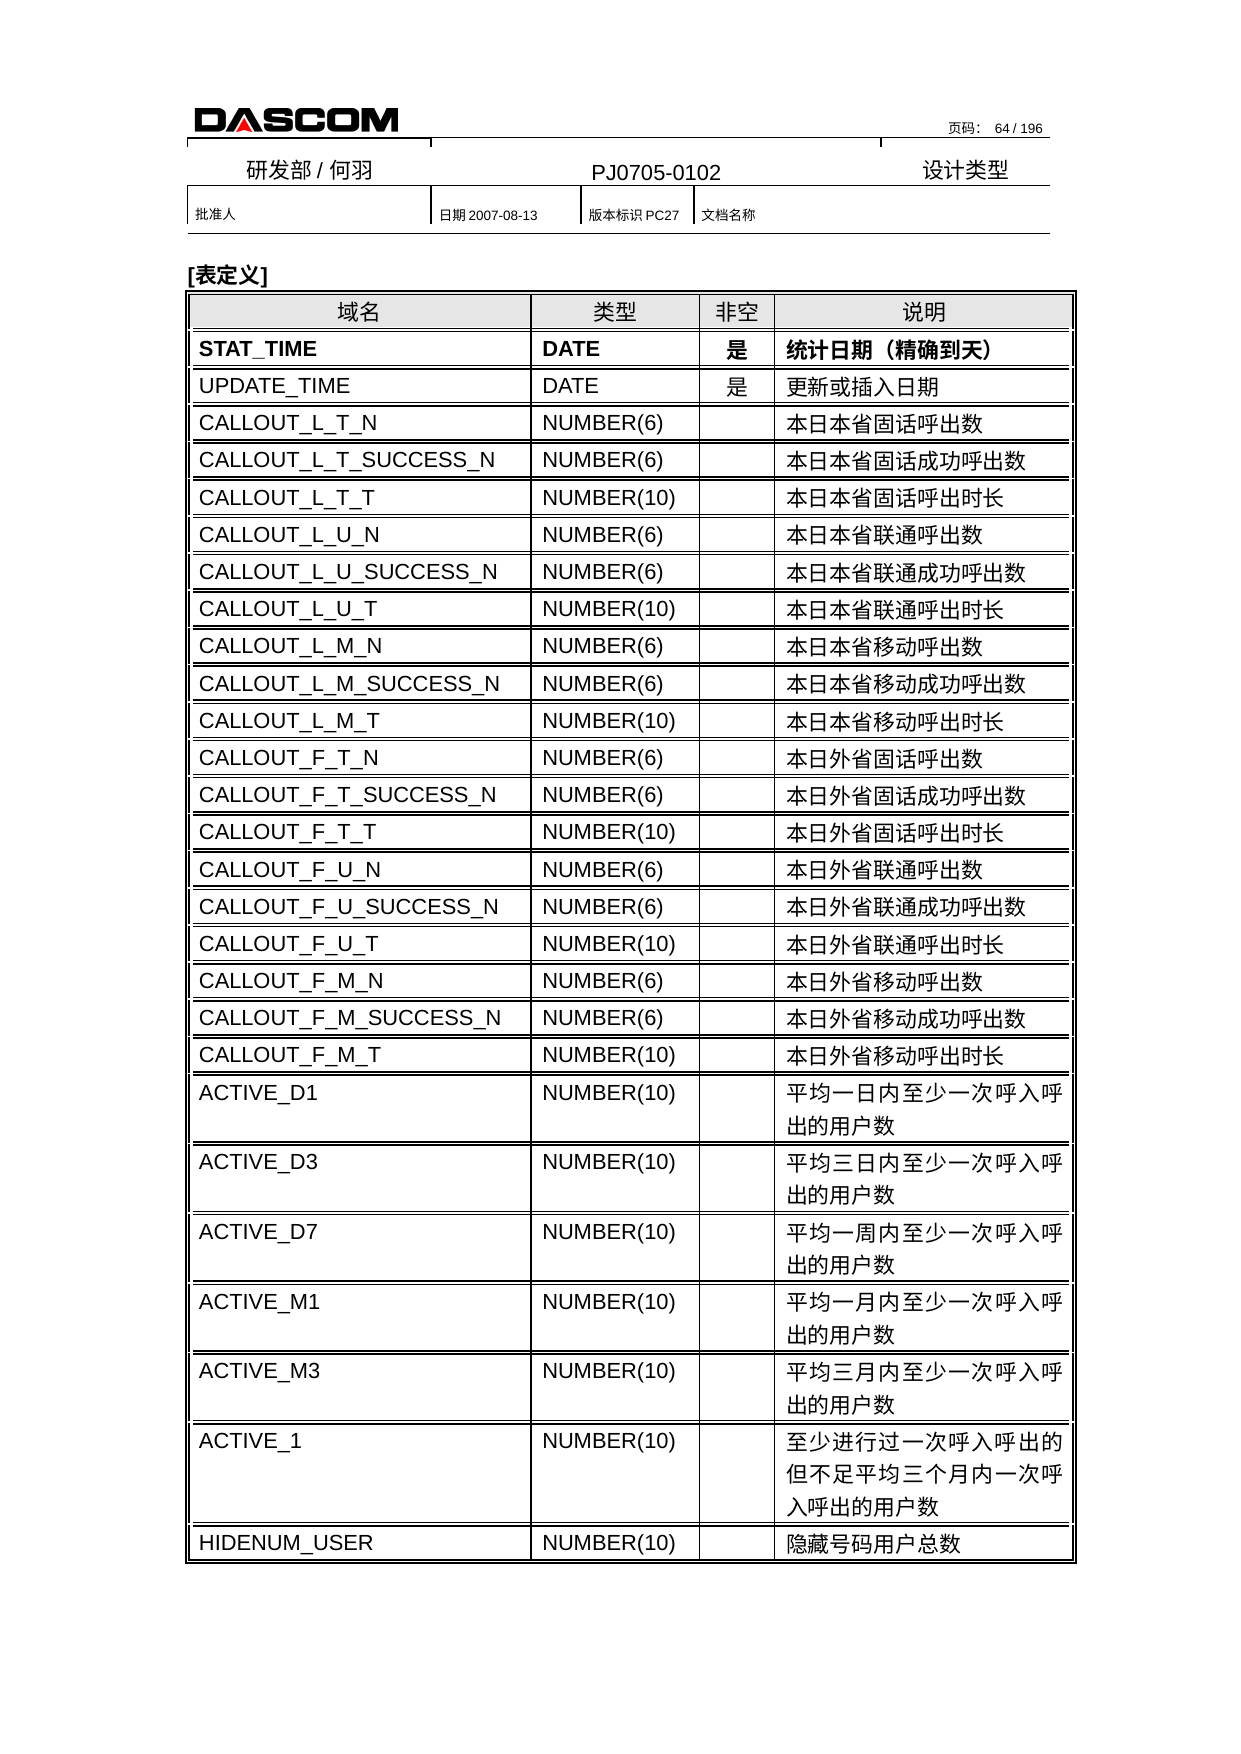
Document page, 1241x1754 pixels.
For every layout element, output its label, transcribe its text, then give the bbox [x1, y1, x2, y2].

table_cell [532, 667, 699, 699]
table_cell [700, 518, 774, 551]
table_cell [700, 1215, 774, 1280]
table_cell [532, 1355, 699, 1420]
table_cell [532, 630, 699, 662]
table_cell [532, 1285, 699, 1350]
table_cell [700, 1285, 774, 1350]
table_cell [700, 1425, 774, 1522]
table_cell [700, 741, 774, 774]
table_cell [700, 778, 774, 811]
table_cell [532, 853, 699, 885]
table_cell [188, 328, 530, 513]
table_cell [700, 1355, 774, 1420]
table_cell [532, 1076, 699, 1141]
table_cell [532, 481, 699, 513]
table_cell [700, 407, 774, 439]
picture [194, 108, 398, 132]
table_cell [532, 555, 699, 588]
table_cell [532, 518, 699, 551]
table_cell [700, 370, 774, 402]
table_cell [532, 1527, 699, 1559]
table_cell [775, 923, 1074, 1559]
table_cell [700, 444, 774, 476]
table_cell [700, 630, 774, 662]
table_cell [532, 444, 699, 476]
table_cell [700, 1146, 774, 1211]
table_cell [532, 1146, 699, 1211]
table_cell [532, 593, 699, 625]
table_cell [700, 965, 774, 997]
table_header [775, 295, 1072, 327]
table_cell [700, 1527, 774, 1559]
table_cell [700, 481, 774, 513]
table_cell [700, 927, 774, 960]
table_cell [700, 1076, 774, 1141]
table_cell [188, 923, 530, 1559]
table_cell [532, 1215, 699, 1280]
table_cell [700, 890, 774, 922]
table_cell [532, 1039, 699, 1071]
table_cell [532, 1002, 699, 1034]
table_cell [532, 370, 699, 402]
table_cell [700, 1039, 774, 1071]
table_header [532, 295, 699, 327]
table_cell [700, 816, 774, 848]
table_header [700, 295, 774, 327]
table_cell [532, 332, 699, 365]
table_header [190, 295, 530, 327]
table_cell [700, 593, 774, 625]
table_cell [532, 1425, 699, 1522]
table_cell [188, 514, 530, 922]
text [表定义] [187, 258, 1053, 290]
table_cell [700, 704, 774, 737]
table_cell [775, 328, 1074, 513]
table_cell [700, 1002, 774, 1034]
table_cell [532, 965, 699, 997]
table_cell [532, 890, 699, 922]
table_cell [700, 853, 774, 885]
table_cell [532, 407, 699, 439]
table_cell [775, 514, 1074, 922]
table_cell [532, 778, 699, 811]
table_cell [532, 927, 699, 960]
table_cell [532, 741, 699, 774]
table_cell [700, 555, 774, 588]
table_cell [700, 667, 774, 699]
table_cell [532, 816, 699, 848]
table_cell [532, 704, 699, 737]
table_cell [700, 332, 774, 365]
